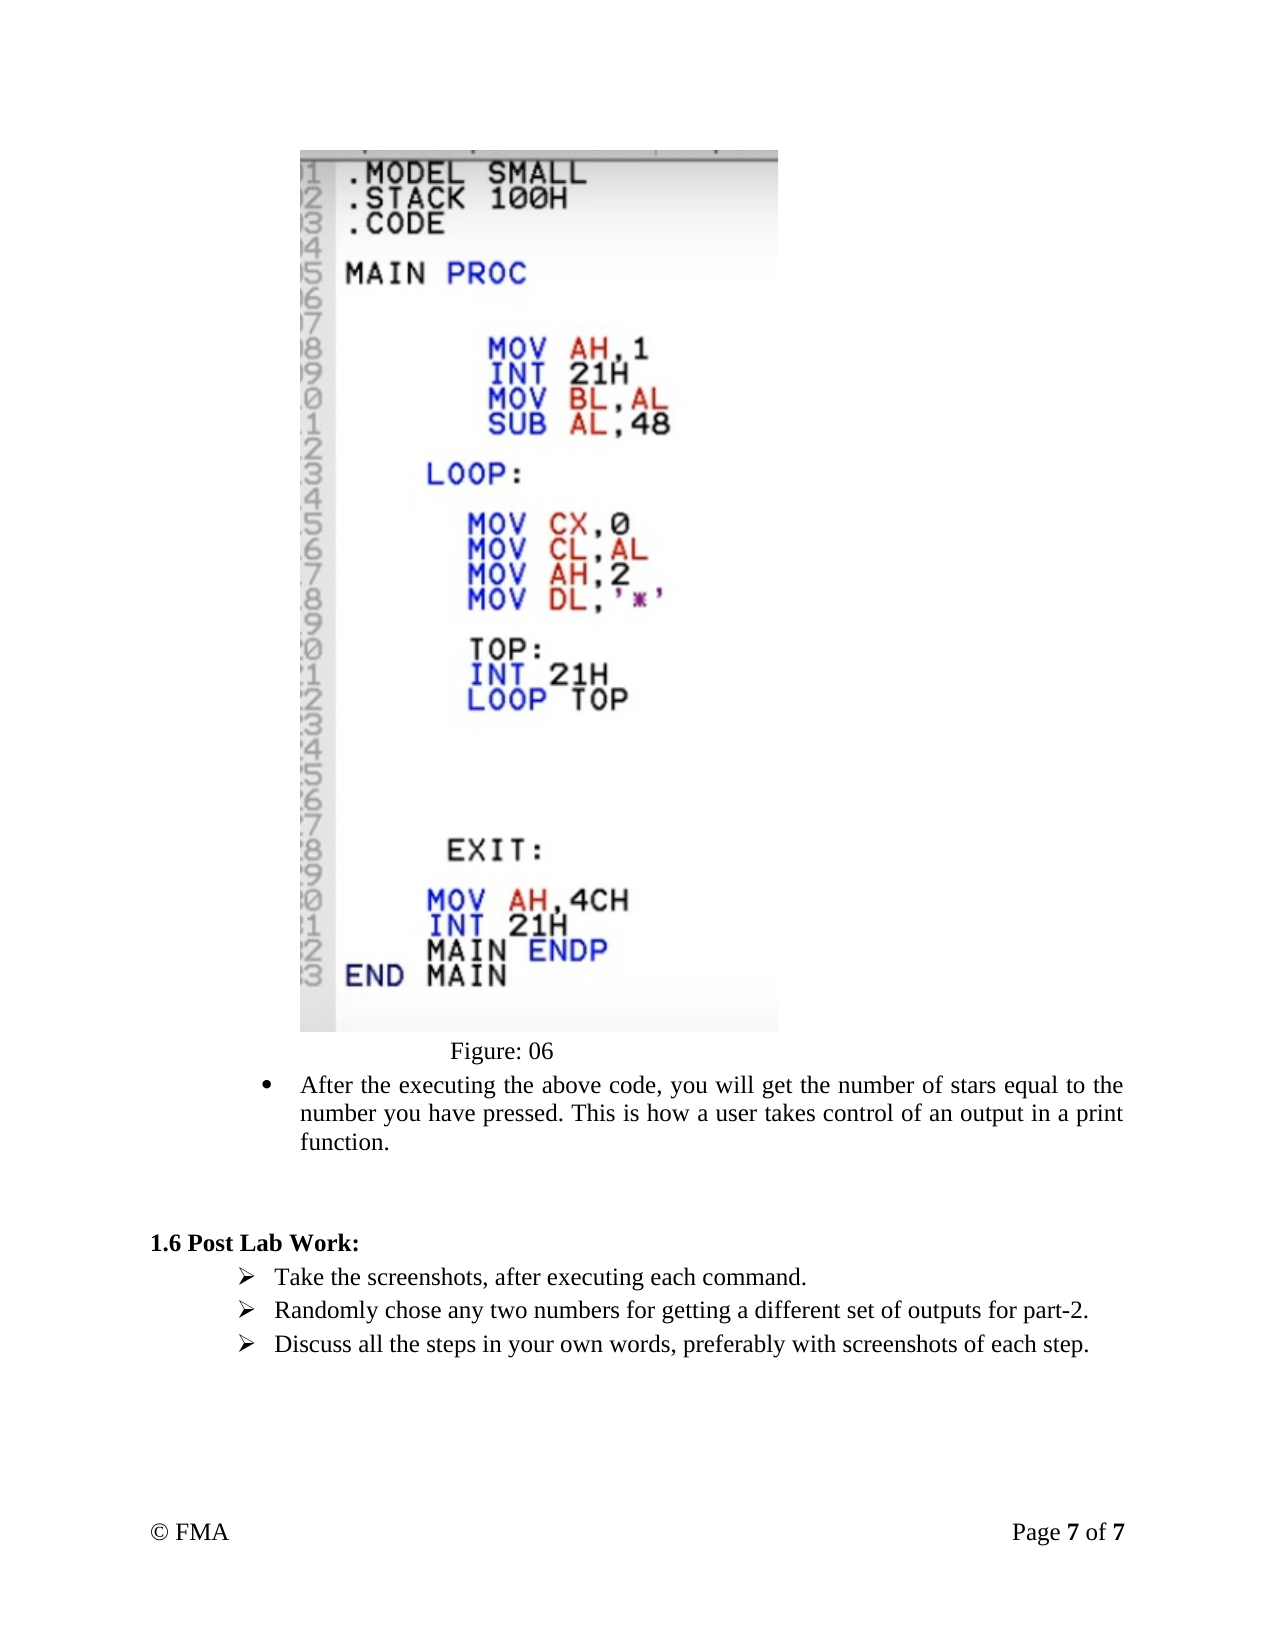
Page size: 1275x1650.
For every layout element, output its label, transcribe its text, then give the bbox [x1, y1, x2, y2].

list Take the screenshots, after executing each command. [237, 1262, 1125, 1291]
list Discuss all the steps in your own words, preferably with screenshots of each step. [237, 1329, 1125, 1358]
text Figure: 06 [300, 1036, 1125, 1065]
picture [300, 150, 779, 1032]
list After the executing the above code, you will get the number of stars equal to the number you have pressed. This is how a user takes control of an output in a print function. [262, 1070, 1125, 1156]
list Randomly chose any two numbers for getting a different set of outputs for part-2. [237, 1296, 1125, 1324]
list Post Lab Work: [150, 1228, 1125, 1257]
